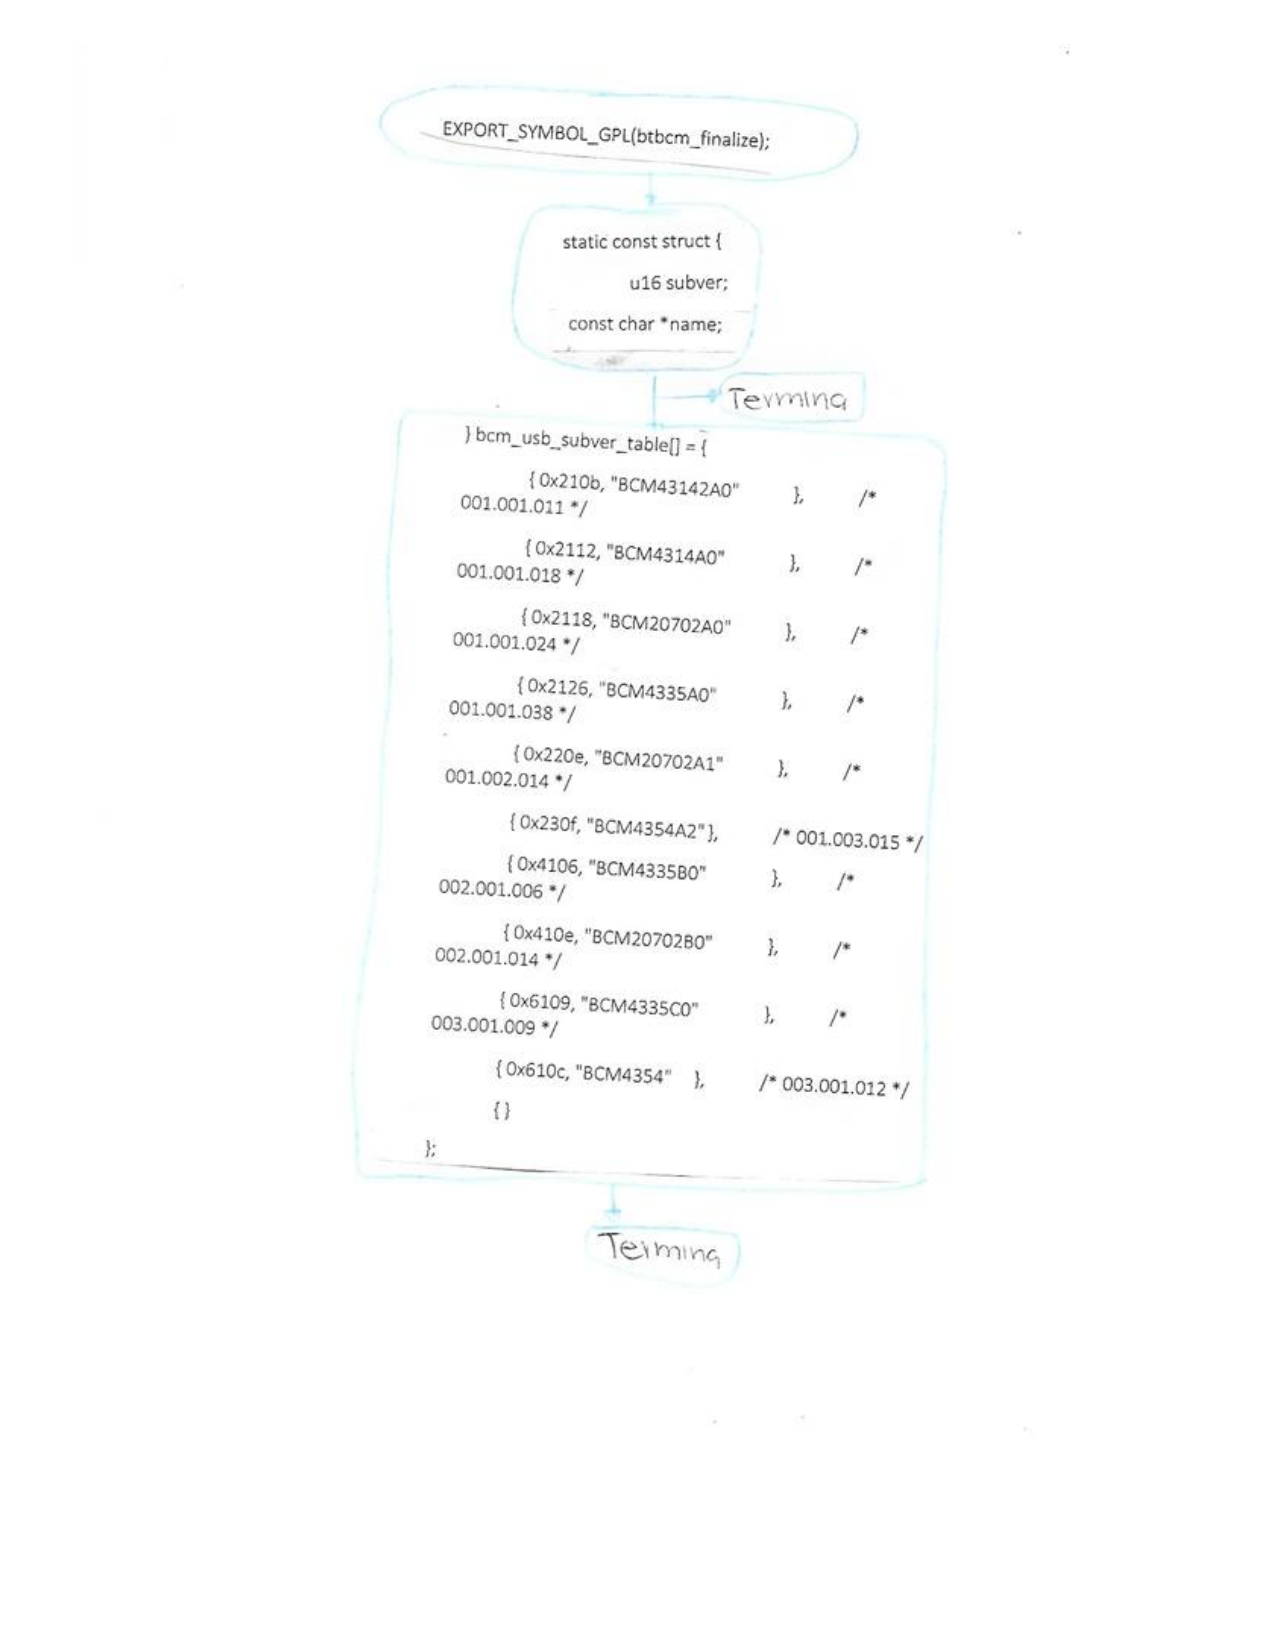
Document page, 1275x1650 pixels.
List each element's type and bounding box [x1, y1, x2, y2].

picture [75, 44, 1200, 1500]
